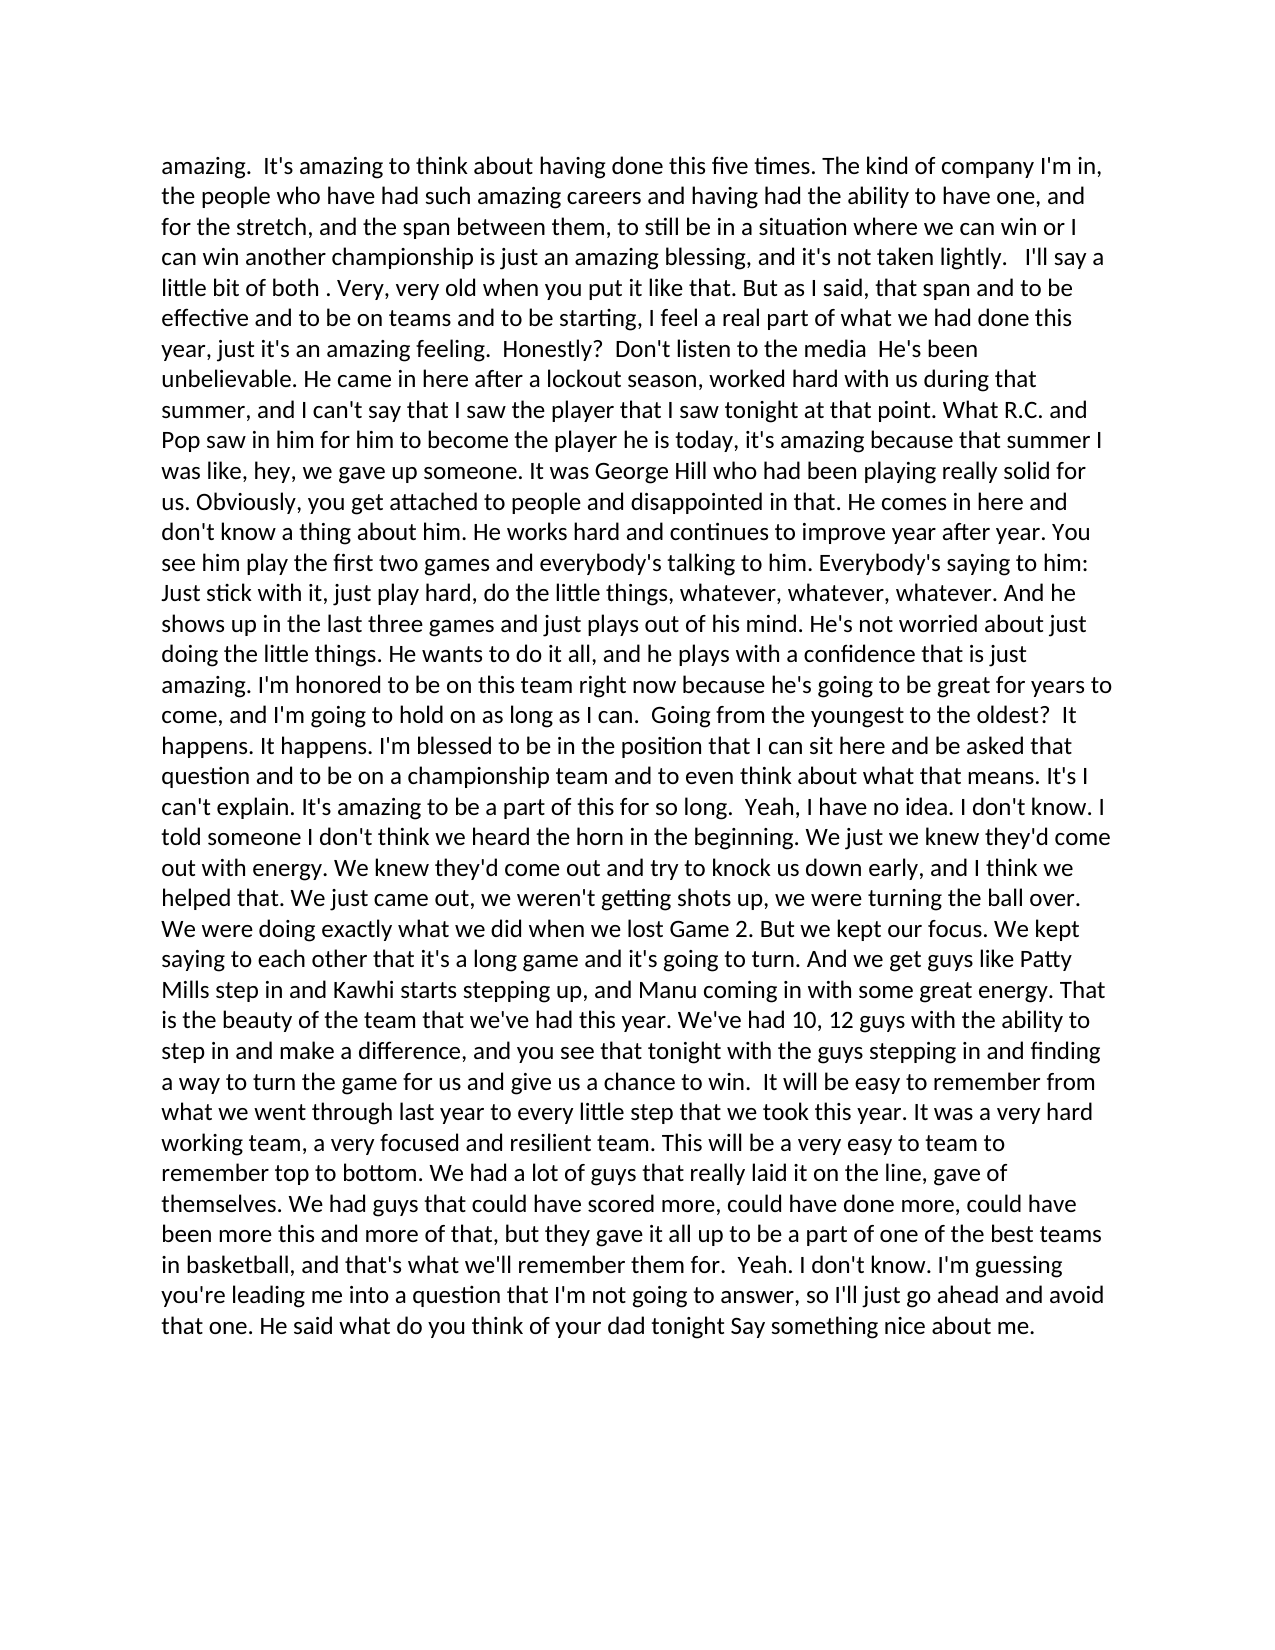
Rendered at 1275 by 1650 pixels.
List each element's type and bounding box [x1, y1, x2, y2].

table_cell [150, 150, 1125, 1340]
